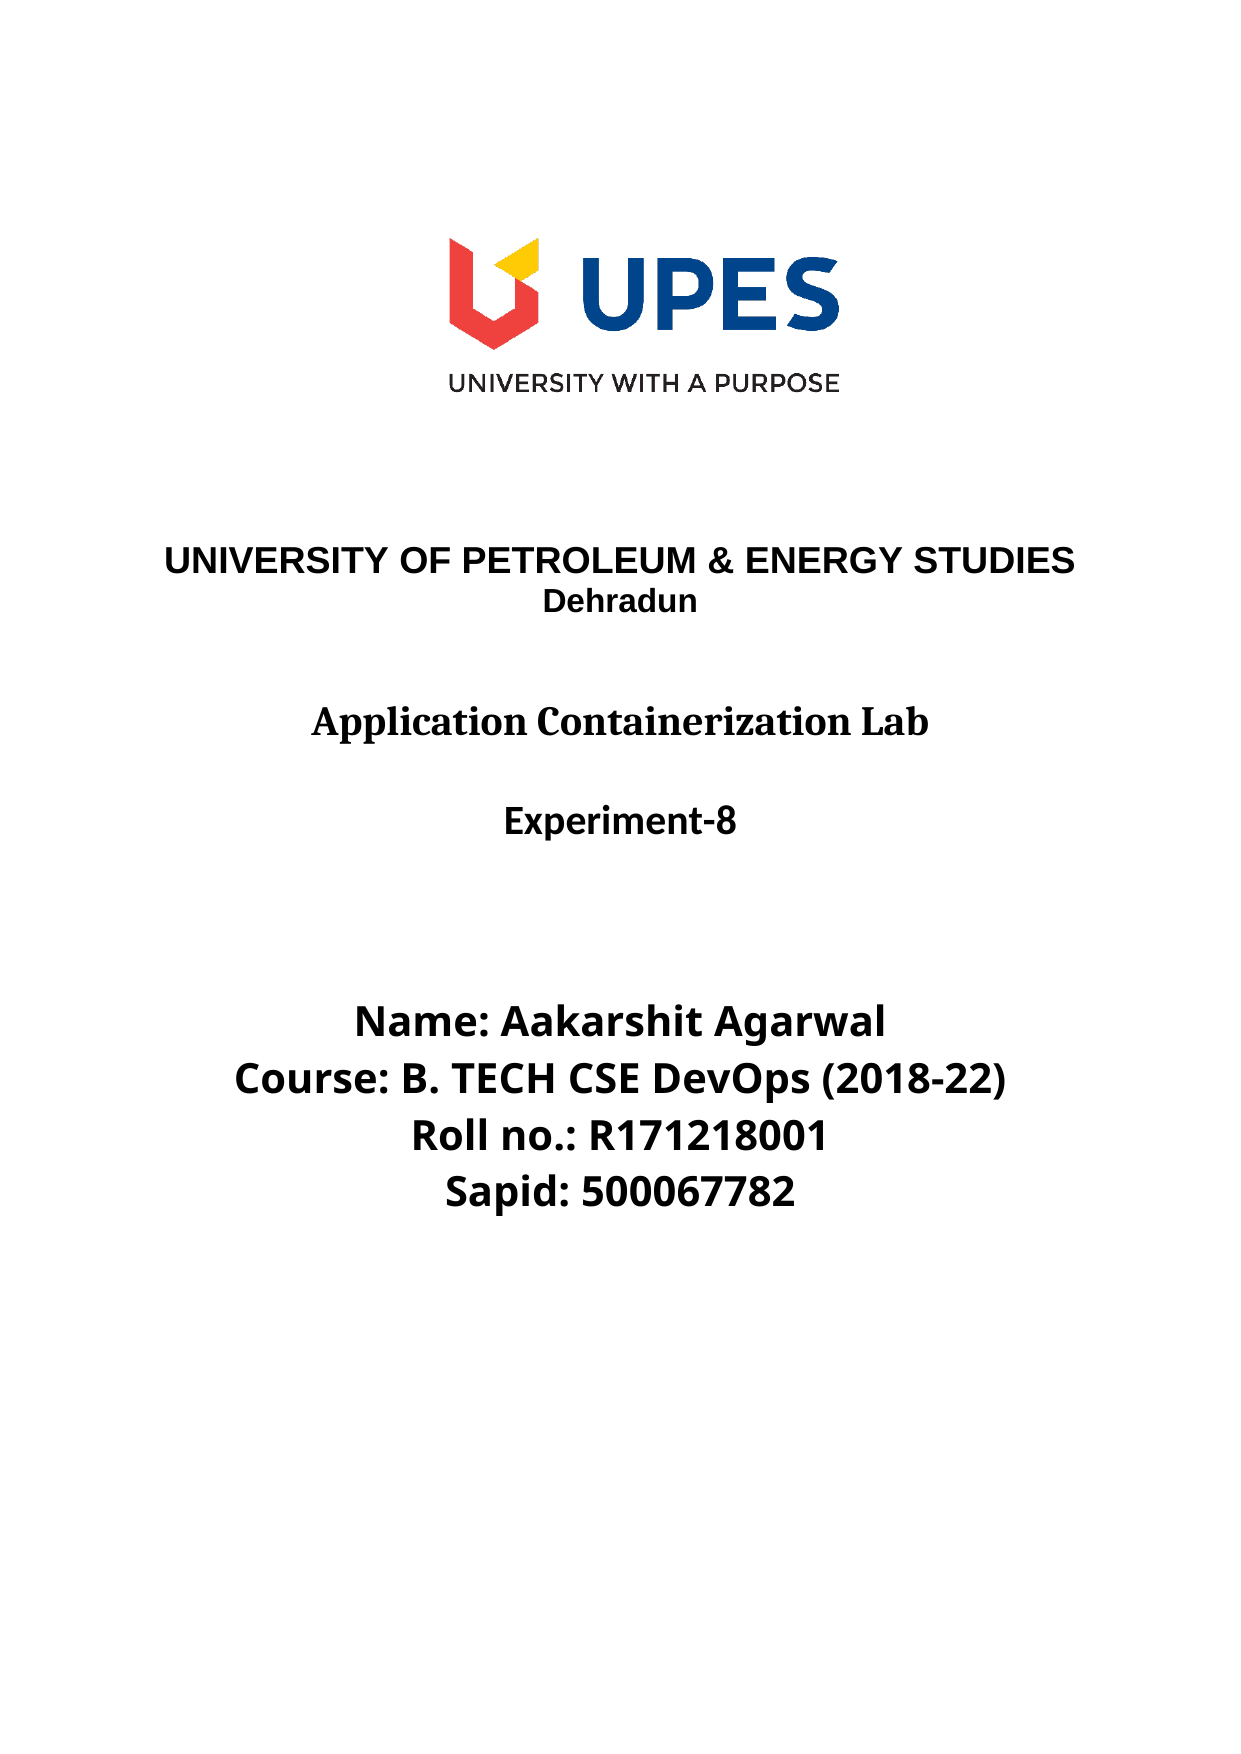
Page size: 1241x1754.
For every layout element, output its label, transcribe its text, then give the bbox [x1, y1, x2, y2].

text Name: Aakarshit Agarwal [150, 992, 1090, 1049]
picture [433, 223, 850, 407]
text Sapid: 500067782 [150, 1162, 1090, 1219]
text UNIVERSITY OF PETROLEUM & ENERGY STUDIES [150, 538, 1090, 581]
text Course: B. TECH CSE DevOps (2018-22) [150, 1049, 1090, 1106]
text Application Containerization Lab [150, 698, 1090, 746]
text Dehradun [150, 581, 1090, 620]
text Experiment-8 [150, 794, 1090, 844]
text Roll no.: R171218001 [150, 1106, 1090, 1162]
